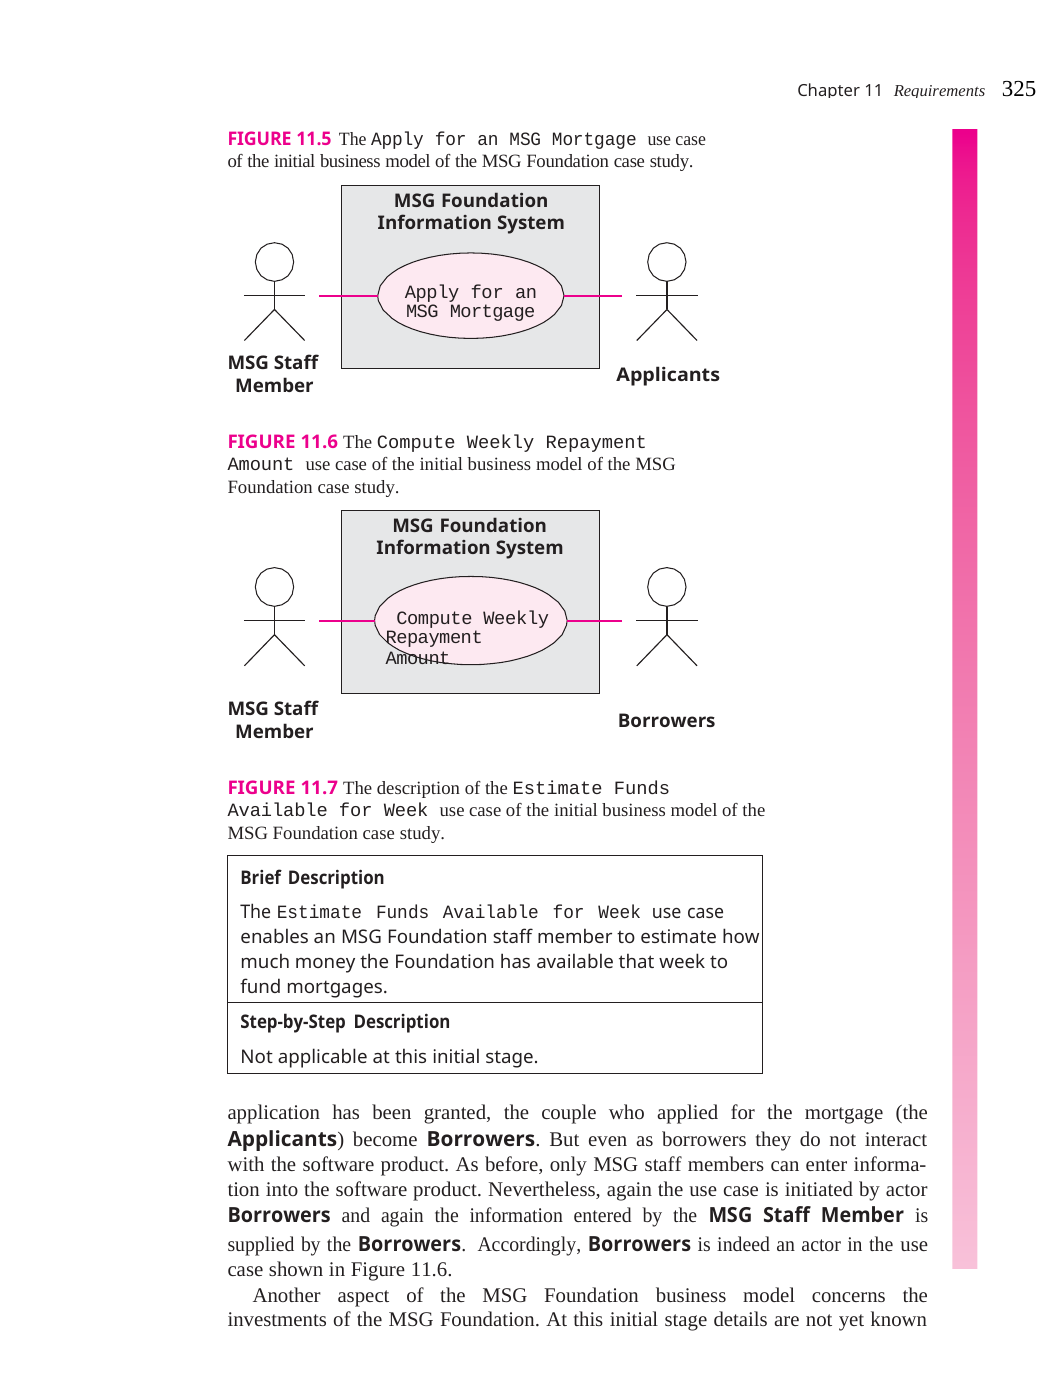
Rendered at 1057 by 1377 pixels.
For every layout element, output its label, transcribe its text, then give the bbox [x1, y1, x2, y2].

text Apply for an MSG Mortgage [401, 282, 541, 323]
text MSG Foundation Information System [362, 188, 581, 235]
text Compute Weekly Repayment Amount [385, 608, 557, 670]
text MSG Staff Member [227, 697, 322, 743]
text FIGURE 11.5 The Apply for an MSG Mortgage use case of the initial business model of the MSG Foundation case study. [227, 126, 709, 172]
text Borrowers [618, 707, 952, 733]
text application has been granted, the couple who applied for the mortgage (the Applicants) become Borrowers. But even as borrowers they do not interact with the software product. As before, only MSG staff members can enter informa- tion into the software product. Nevertheless, again the use case is initiated by actor Borrowers and again the information entered by the MSG Staff Member is supplied by the Borrowers. Accordingly, Borrowers is indeed an actor in the use case shown in Figure 11.6. [227, 1100, 928, 1281]
text Applicants [616, 361, 952, 387]
picture [952, 129, 978, 1269]
text MSG Staff Member [227, 351, 323, 398]
text FIGURE 11.6 The Compute Weekly Repayment Amount use case of the initial business model of the MSG Foundation case study. [227, 428, 678, 497]
text FIGURE 11.7 The description of the Estimate Funds Available for Week use case of the initial business model of the MSG Foundation case study. [227, 774, 768, 843]
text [227, 1283, 928, 1331]
text MSG Foundation Information System [376, 513, 626, 560]
